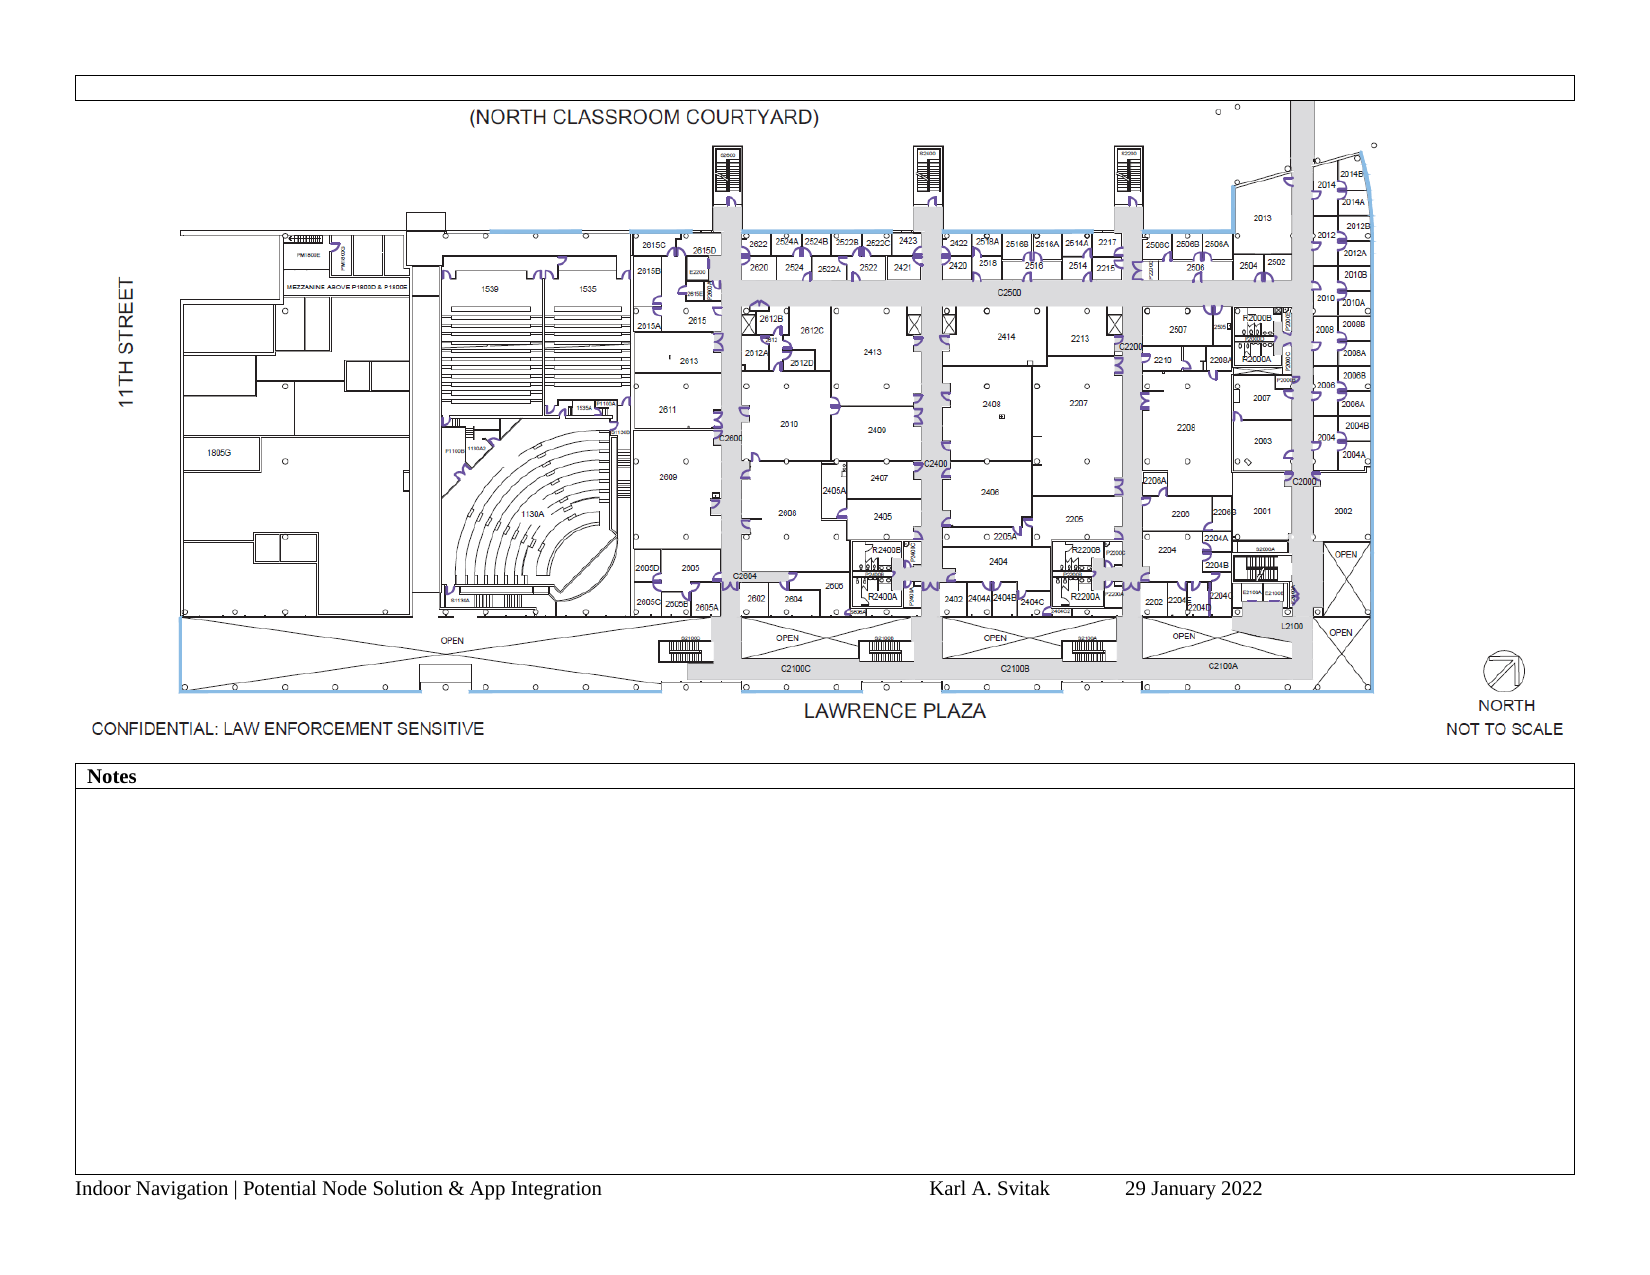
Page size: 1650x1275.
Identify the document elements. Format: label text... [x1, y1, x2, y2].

table_cell [76, 789, 1574, 1174]
table_cell [76, 76, 1574, 100]
picture [75, 101, 1575, 745]
table_header Notes [76, 764, 1574, 788]
